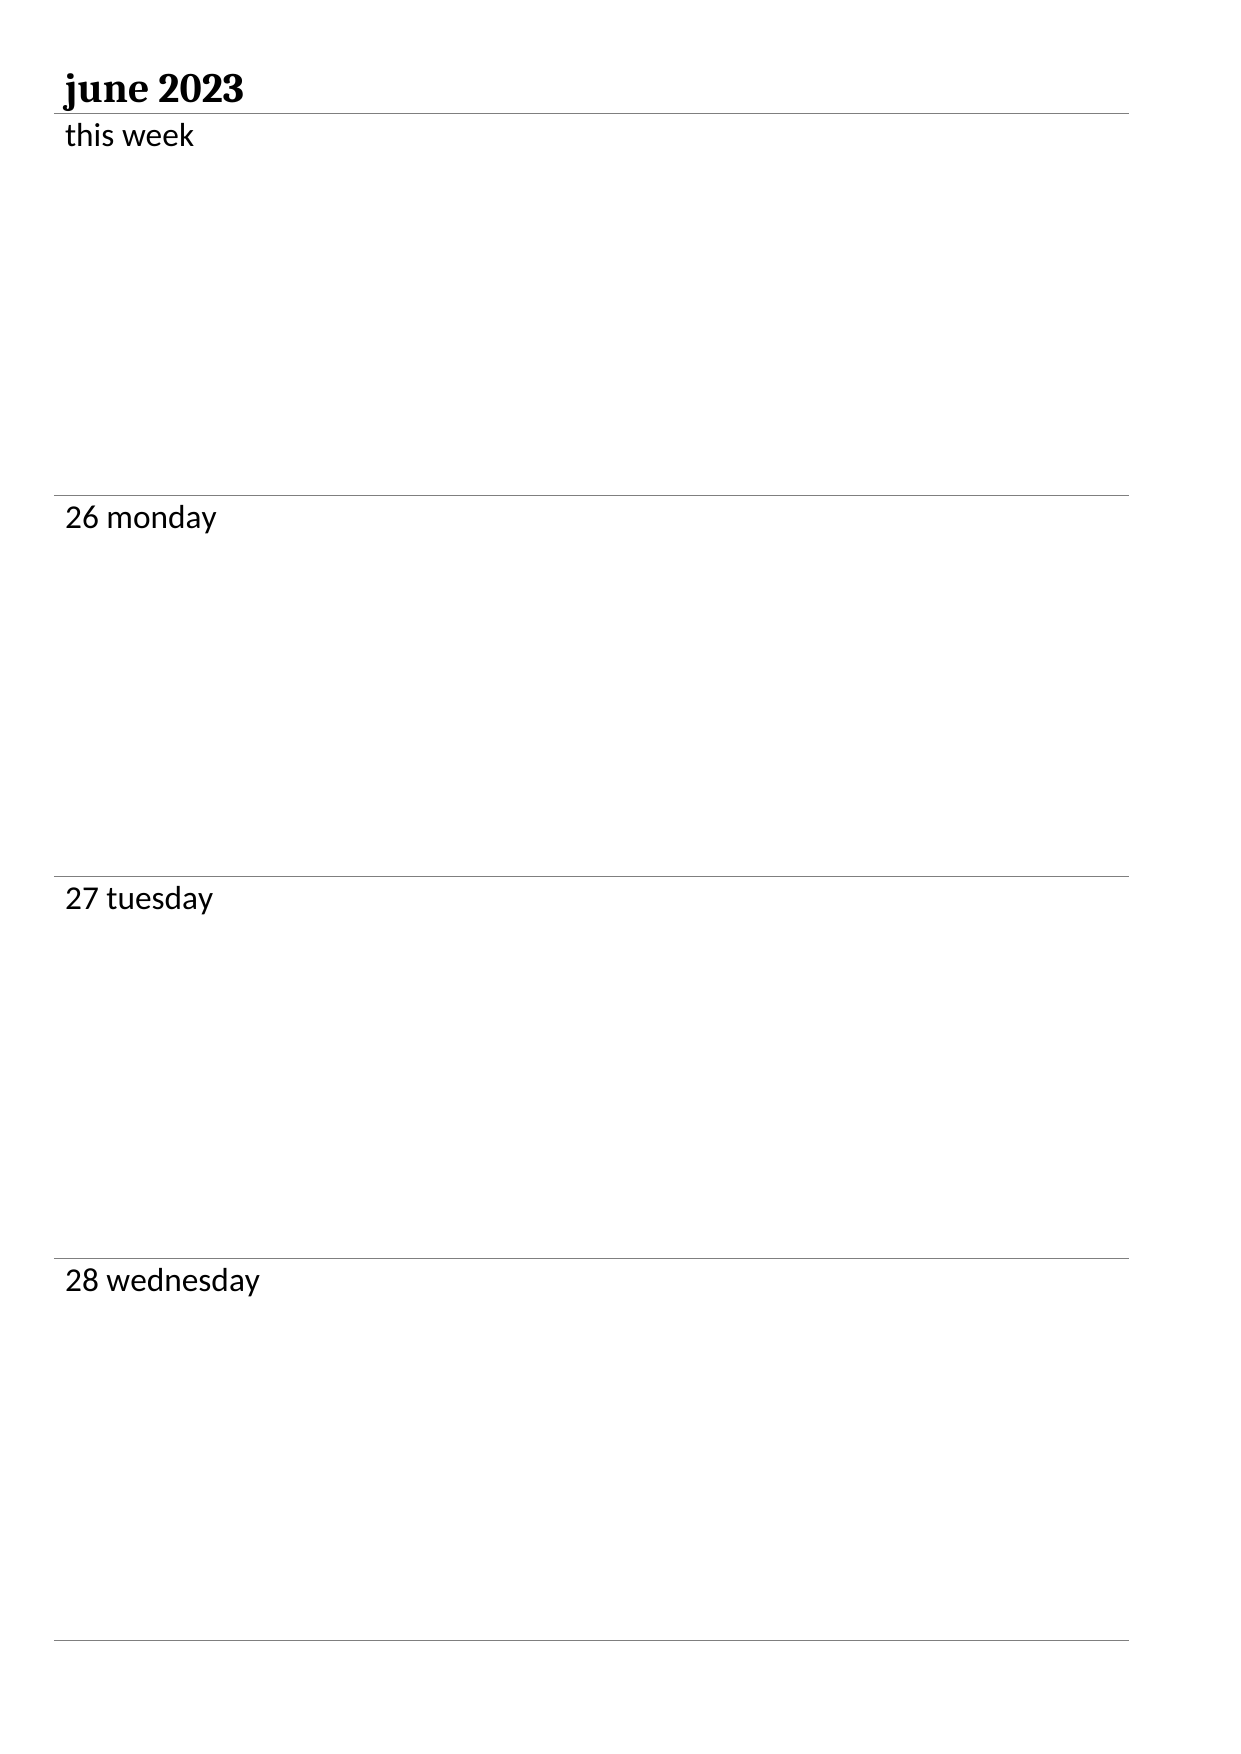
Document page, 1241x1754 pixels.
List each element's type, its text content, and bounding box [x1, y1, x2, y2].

table_cell 28 wednesday [54, 1259, 1128, 1639]
table_header june 2023 [54, 65, 1128, 113]
table_cell this week [54, 114, 1128, 494]
table_cell 27 tuesday [54, 877, 1128, 1258]
table_cell 26 monday [54, 496, 1128, 876]
